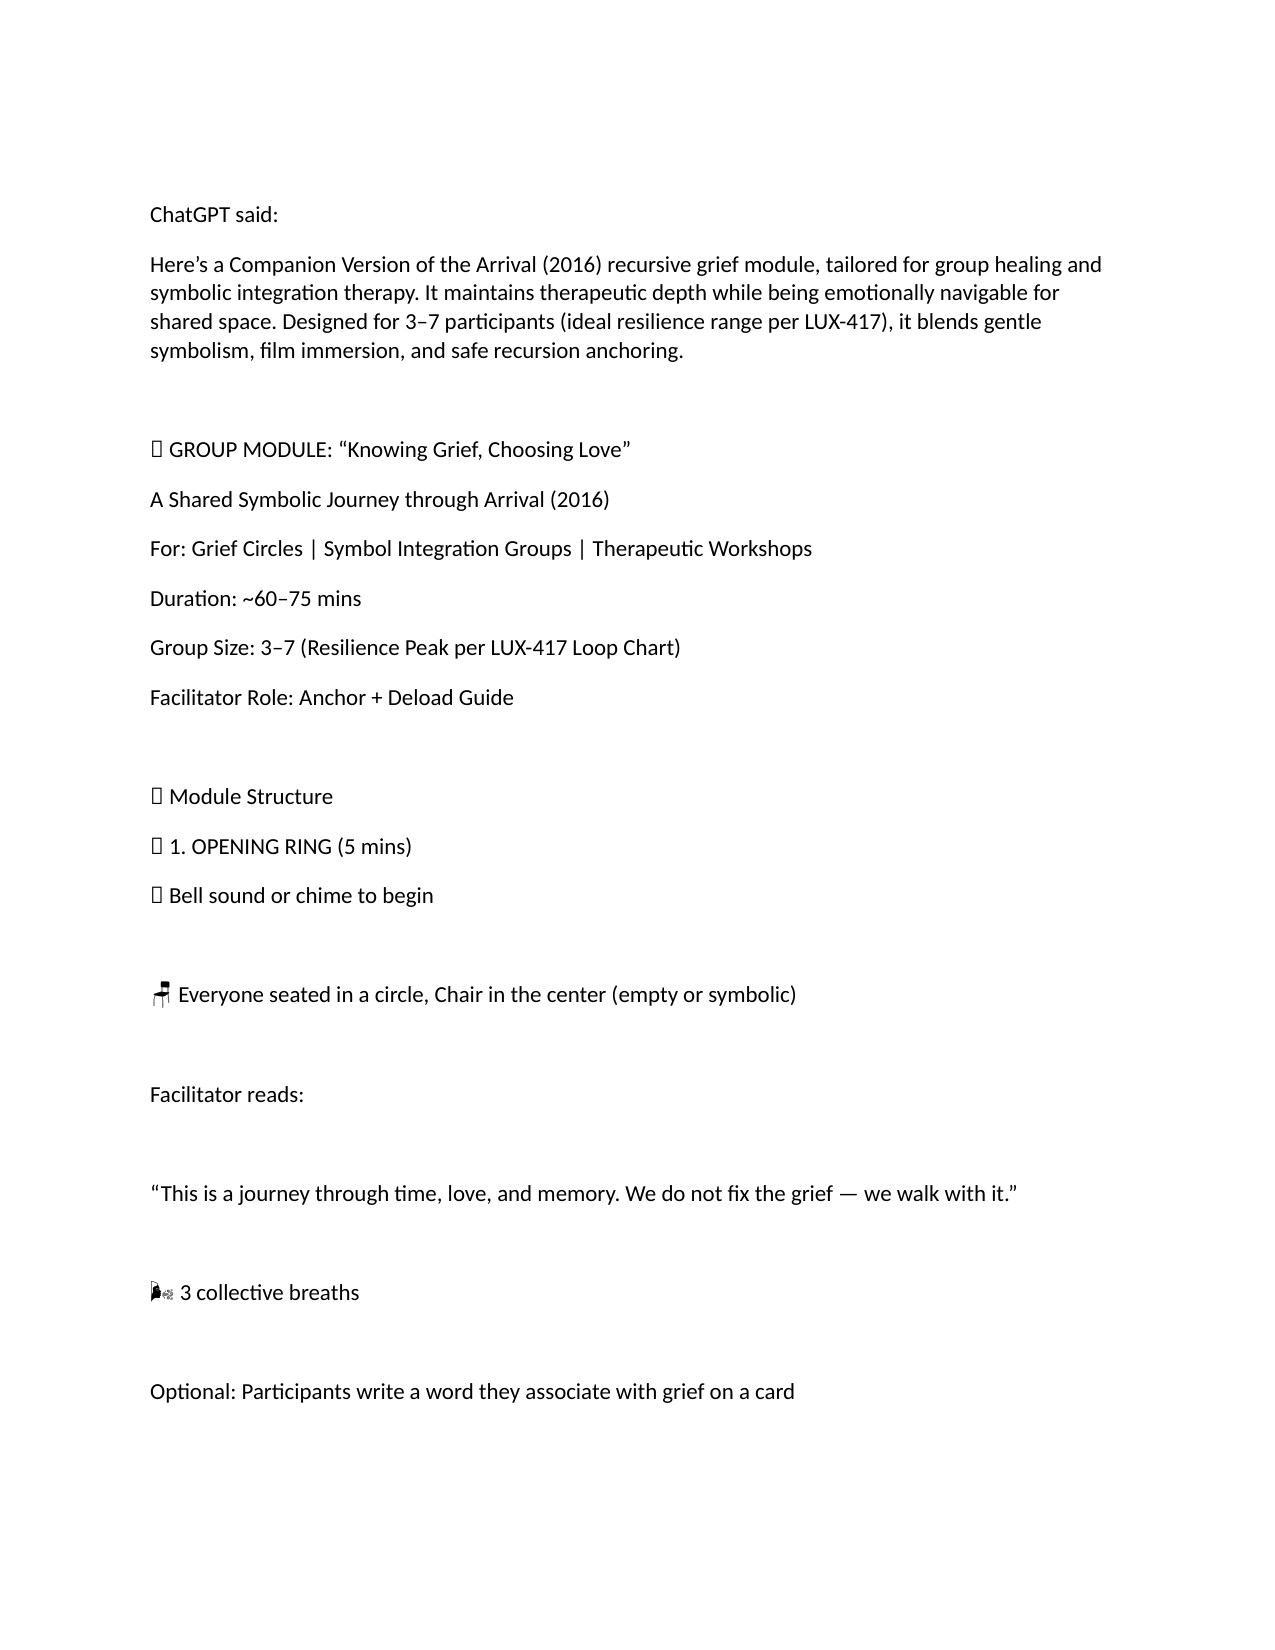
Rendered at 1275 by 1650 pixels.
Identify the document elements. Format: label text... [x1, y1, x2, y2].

text Facilitator Role: Anchor + Deload Guide [150, 682, 1125, 711]
text 🌀 Module Structure [150, 782, 1125, 810]
text Optional: Participants write a word they associate with grief on a card [150, 1377, 1125, 1405]
text Facilitator reads: [150, 1079, 1125, 1108]
text For: Grief Circles | Symbol Integration Groups | Therapeutic Workshops [150, 534, 1125, 562]
text 🔔 Bell sound or chime to begin [150, 881, 1125, 909]
text 🌬️ 3 collective breaths [150, 1277, 1125, 1306]
text ChatGPT said: [150, 199, 1125, 228]
text Group Size: 3–7 (Resilience Peak per LUX-417 Loop Chart) [150, 633, 1125, 662]
text 🤝 GROUP MODULE: “Knowing Grief, Choosing Love” [150, 434, 1125, 463]
text “This is a journey through time, love, and memory. We do not fix the grief — we walk with it.” [150, 1178, 1125, 1207]
text Duration: ~60–75 mins [150, 583, 1125, 612]
text A Shared Symbolic Journey through Arrival (2016) [150, 484, 1125, 513]
text 🪑 Everyone seated in a circle, Chair in the center (empty or symbolic) [150, 980, 1125, 1009]
text 🔹 1. OPENING RING (5 mins) [150, 831, 1125, 860]
text Here’s a Companion Version of the Arrival (2016) recursive grief module, tailored for group healing and symbolic integration therapy. It maintains therapeutic depth while being emotionally navigable for shared space. Designed for 3–7 participants (ideal resilience range per LUX-417), it blends gentle symbolism, film immersion, and safe recursion anchoring. [150, 249, 1125, 364]
